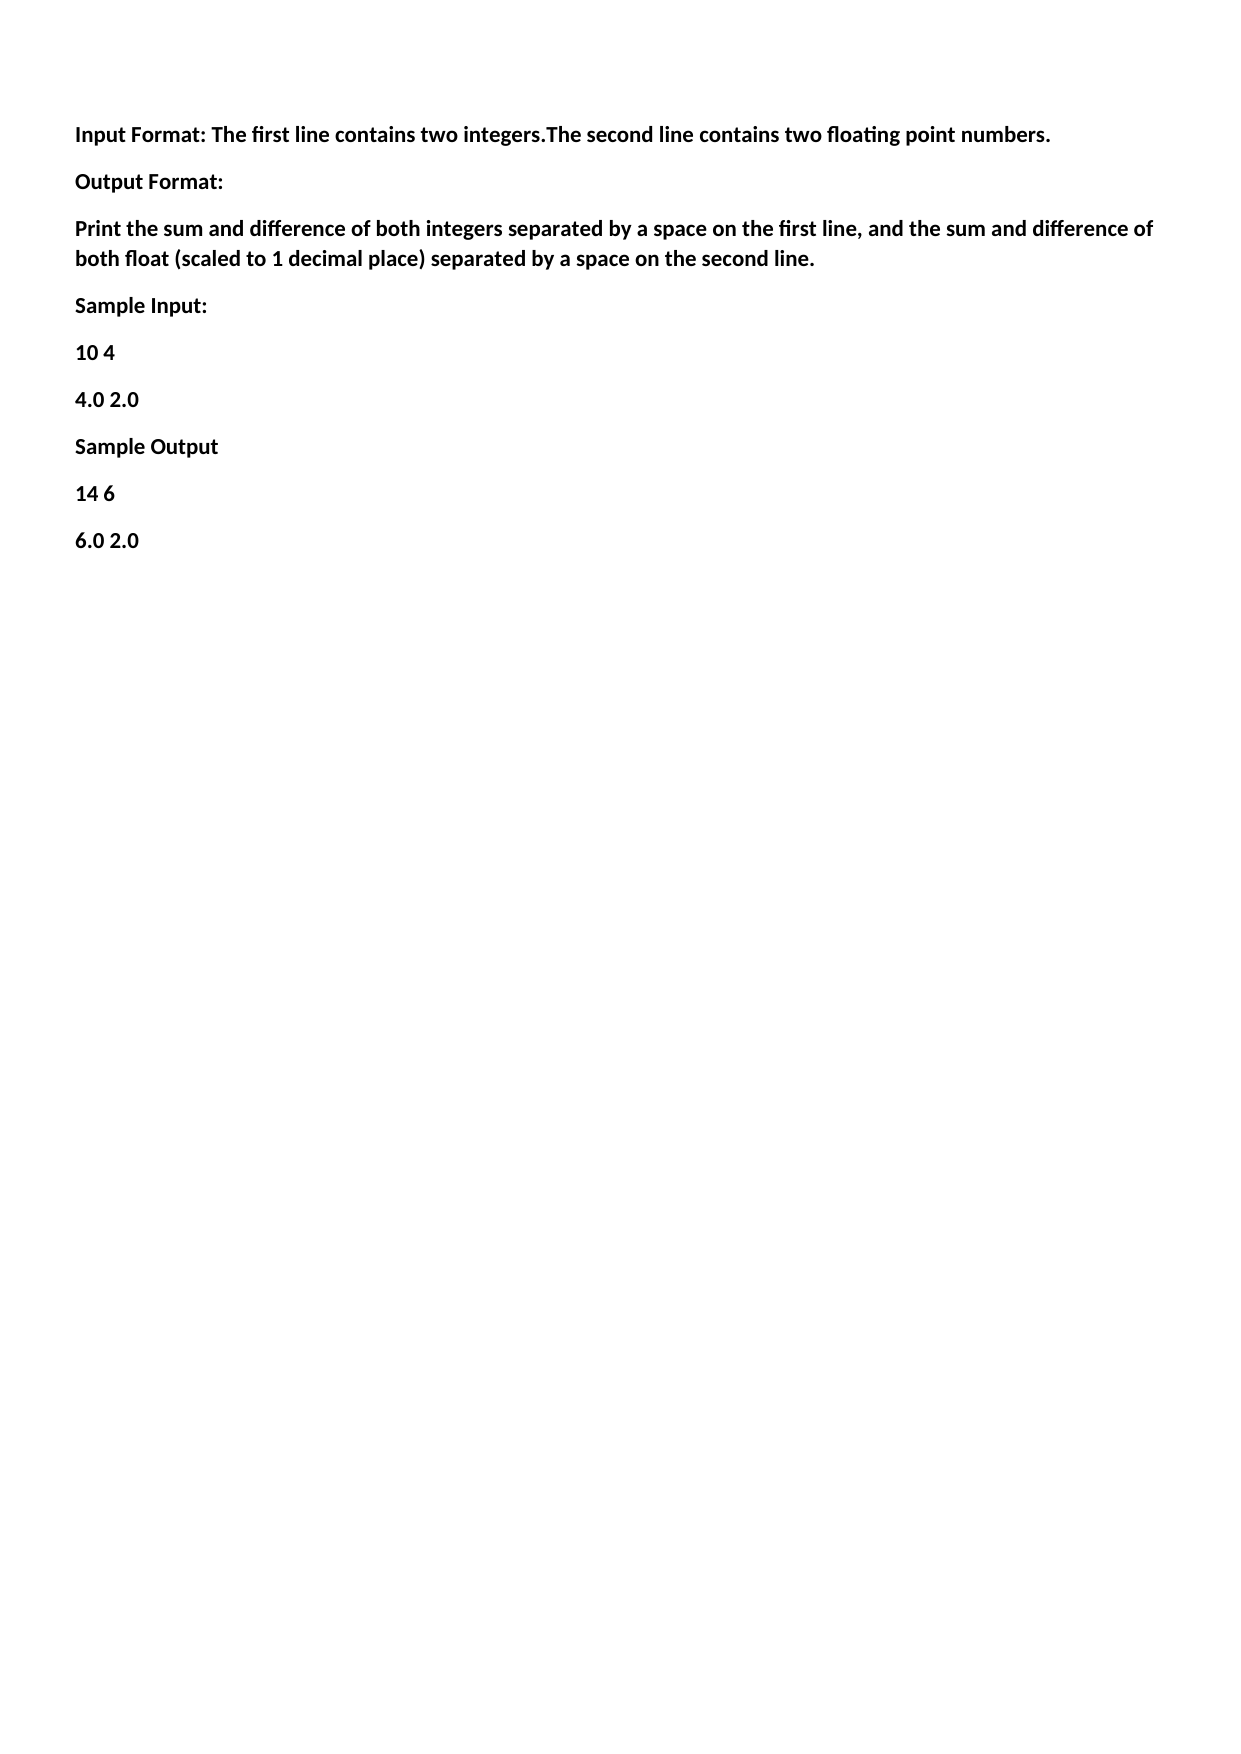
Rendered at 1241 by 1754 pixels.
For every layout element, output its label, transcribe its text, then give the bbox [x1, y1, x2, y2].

text Print the sum and difference of both integers separated by a space on the first line, and the sum and difference of both float (scaled to 1 decimal place) separated by a space on the second line. [75, 214, 1165, 272]
text 14 6 [75, 479, 1165, 507]
text 4.0 2.0 [75, 385, 1165, 413]
text Input Format: The first line contains two integers.The second line contains two floating point numbers. [75, 121, 1165, 148]
text 10 4 [75, 338, 1165, 366]
text Sample Input: [75, 291, 1165, 319]
text 6.0 2.0 [75, 526, 1165, 554]
text Sample Output [75, 432, 1165, 460]
text Output Format: [75, 167, 1165, 195]
